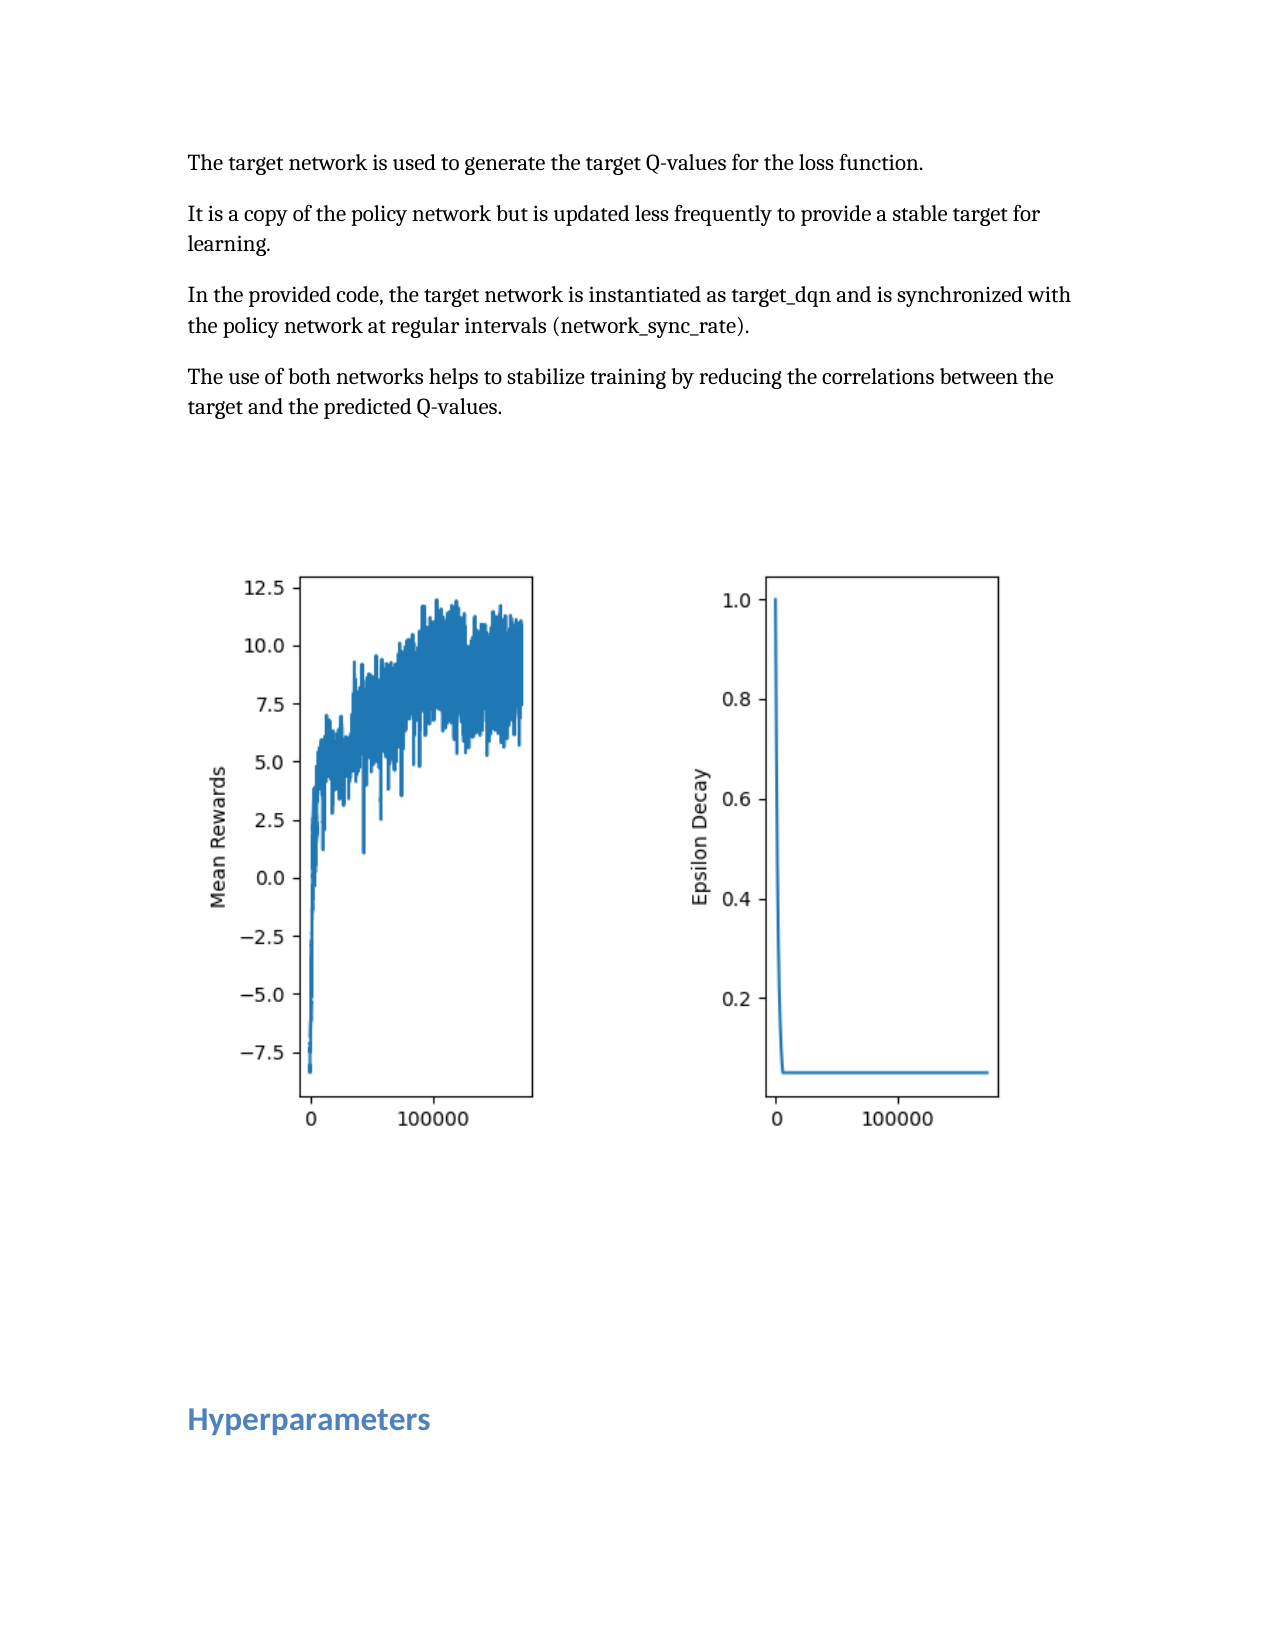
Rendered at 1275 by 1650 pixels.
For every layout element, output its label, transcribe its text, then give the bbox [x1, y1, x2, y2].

text The target network is used to generate the target Q-values for the loss function. [187, 150, 1087, 176]
text In the provided code, the target network is instantiated as target_dqn and is synchronized with the policy network at regular intervals (network_sync_rate). [187, 282, 1087, 339]
text It is a copy of the policy network but is updated less frequently to provide a stable target for learning. [187, 201, 1087, 258]
picture [187, 495, 1088, 1171]
text The use of both networks helps to stabilize training by reducing the correlations between the target and the predicted Q-values. [187, 363, 1087, 420]
subtitle Hyperparameters [187, 1398, 1087, 1439]
